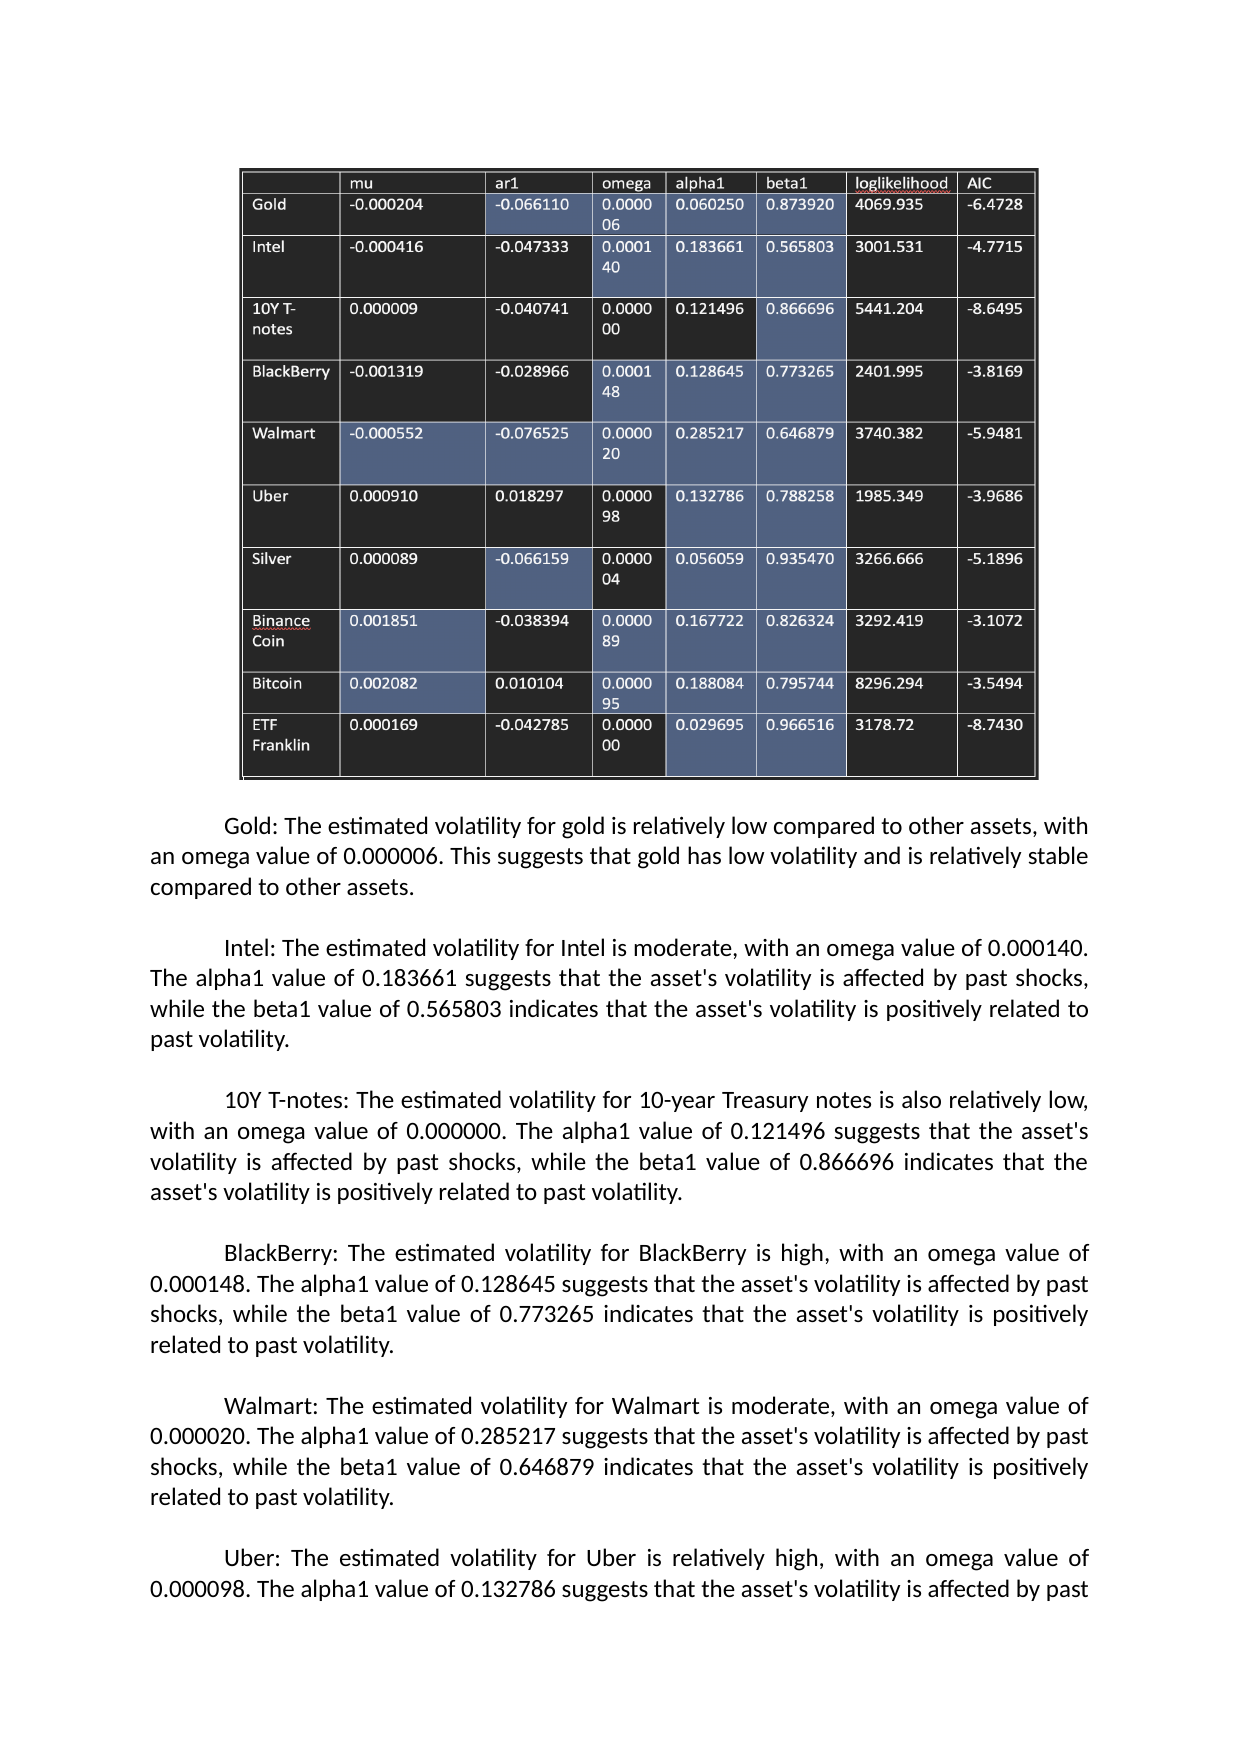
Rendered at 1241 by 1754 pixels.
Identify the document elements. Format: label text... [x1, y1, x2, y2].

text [150, 1542, 1090, 1603]
text Intel: The estimated volatility for Intel is moderate, with an omega value of 0.000140. The alpha1 value of 0.183661 suggests that the asset's volatility is affected by past shocks, while the beta1 value of 0.565803 indicates that the asset's volatility is positively related to past volatility. [150, 932, 1090, 1054]
text BlackBerry: The estimated volatility for BlackBerry is high, with an omega value of 0.000148. The alpha1 value of 0.128645 suggests that the asset's volatility is affected by past shocks, while the beta1 value of 0.773265 indicates that the asset's volatility is positively related to past volatility. [150, 1237, 1090, 1359]
text 10Y T-notes: The estimated volatility for 10-year Treasury notes is also relatively low, with an omega value of 0.000000. The alpha1 value of 0.121496 suggests that the asset's volatility is affected by past shocks, while the beta1 value of 0.866696 indicates that the asset's volatility is positively related to past volatility. [150, 1084, 1090, 1207]
text Gold: The estimated volatility for gold is relatively low compared to other assets, with an omega value of 0.000006. This suggests that gold has low volatility and is relatively stable compared to other assets. [150, 810, 1090, 901]
text Walmart: The estimated volatility for Walmart is moderate, with an omega value of 0.000020. The alpha1 value of 0.285217 suggests that the asset's volatility is affected by past shocks, while the beta1 value of 0.646879 indicates that the asset's volatility is positively related to past volatility. [150, 1390, 1090, 1512]
picture [239, 168, 1039, 780]
